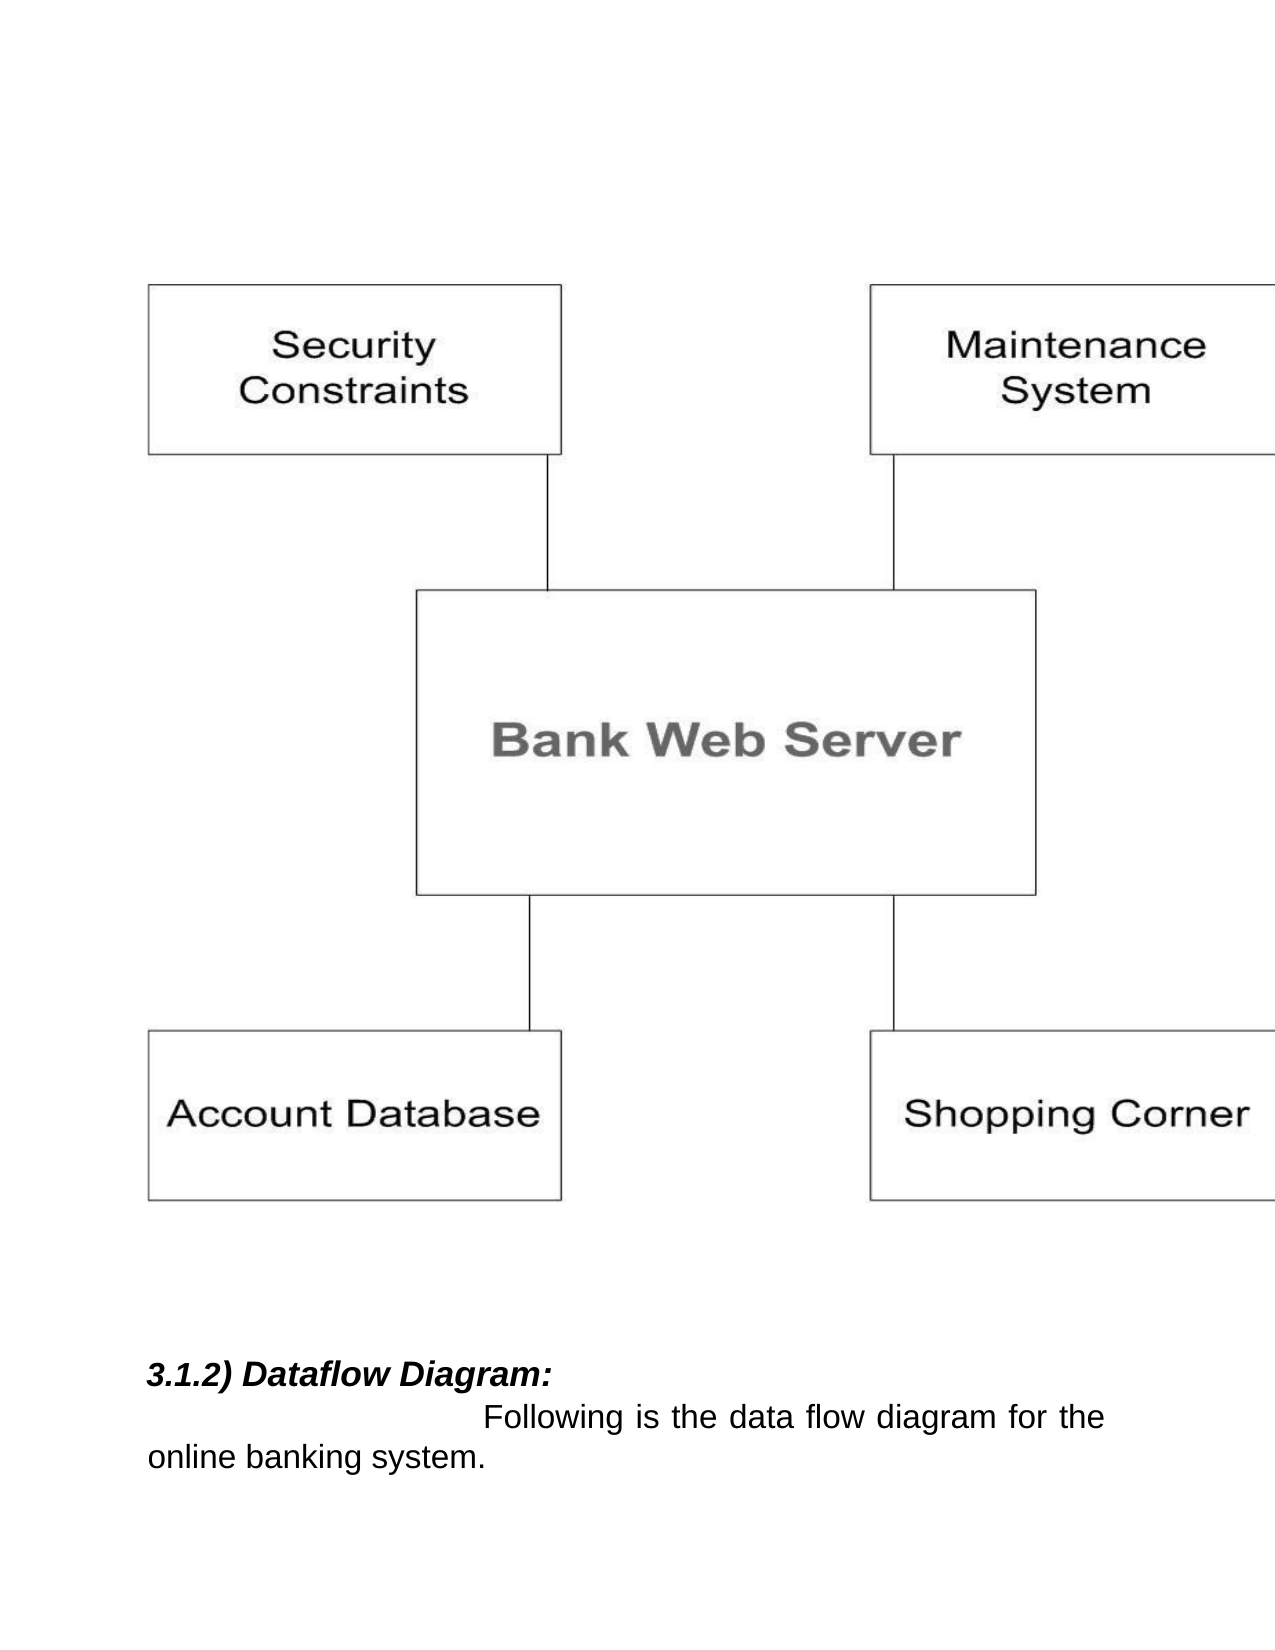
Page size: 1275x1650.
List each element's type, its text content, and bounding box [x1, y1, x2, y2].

text 3.1.2) Dataflow Diagram: [146, 1353, 1127, 1394]
text Following is the data flow diagram for the online banking system. [146, 1397, 1110, 1475]
picture [147, 282, 1275, 1203]
